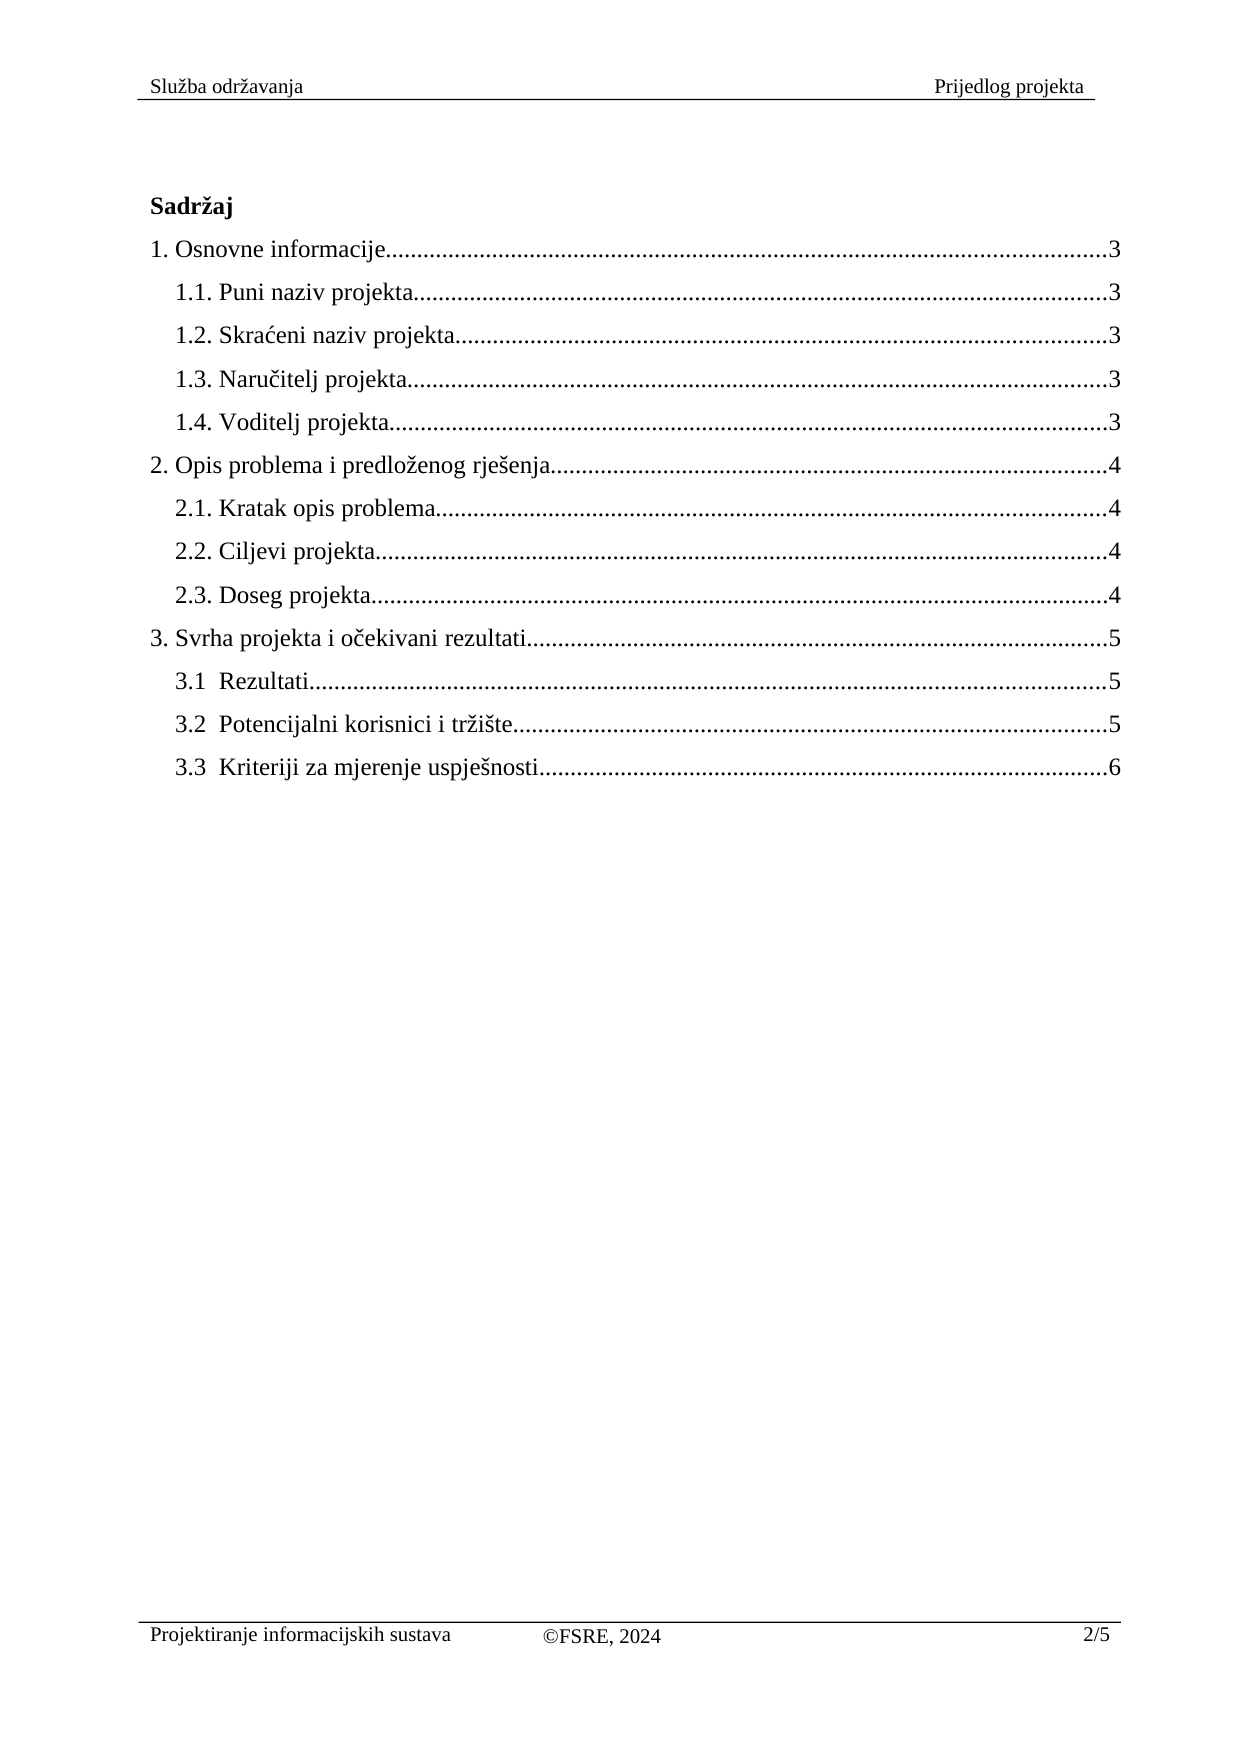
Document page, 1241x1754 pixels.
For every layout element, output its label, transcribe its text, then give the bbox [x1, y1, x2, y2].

text Sadržaj [150, 191, 1121, 220]
text Projektiranje informacijskih sustava FSRE, 2024 2/5 [150, 1623, 1121, 1648]
